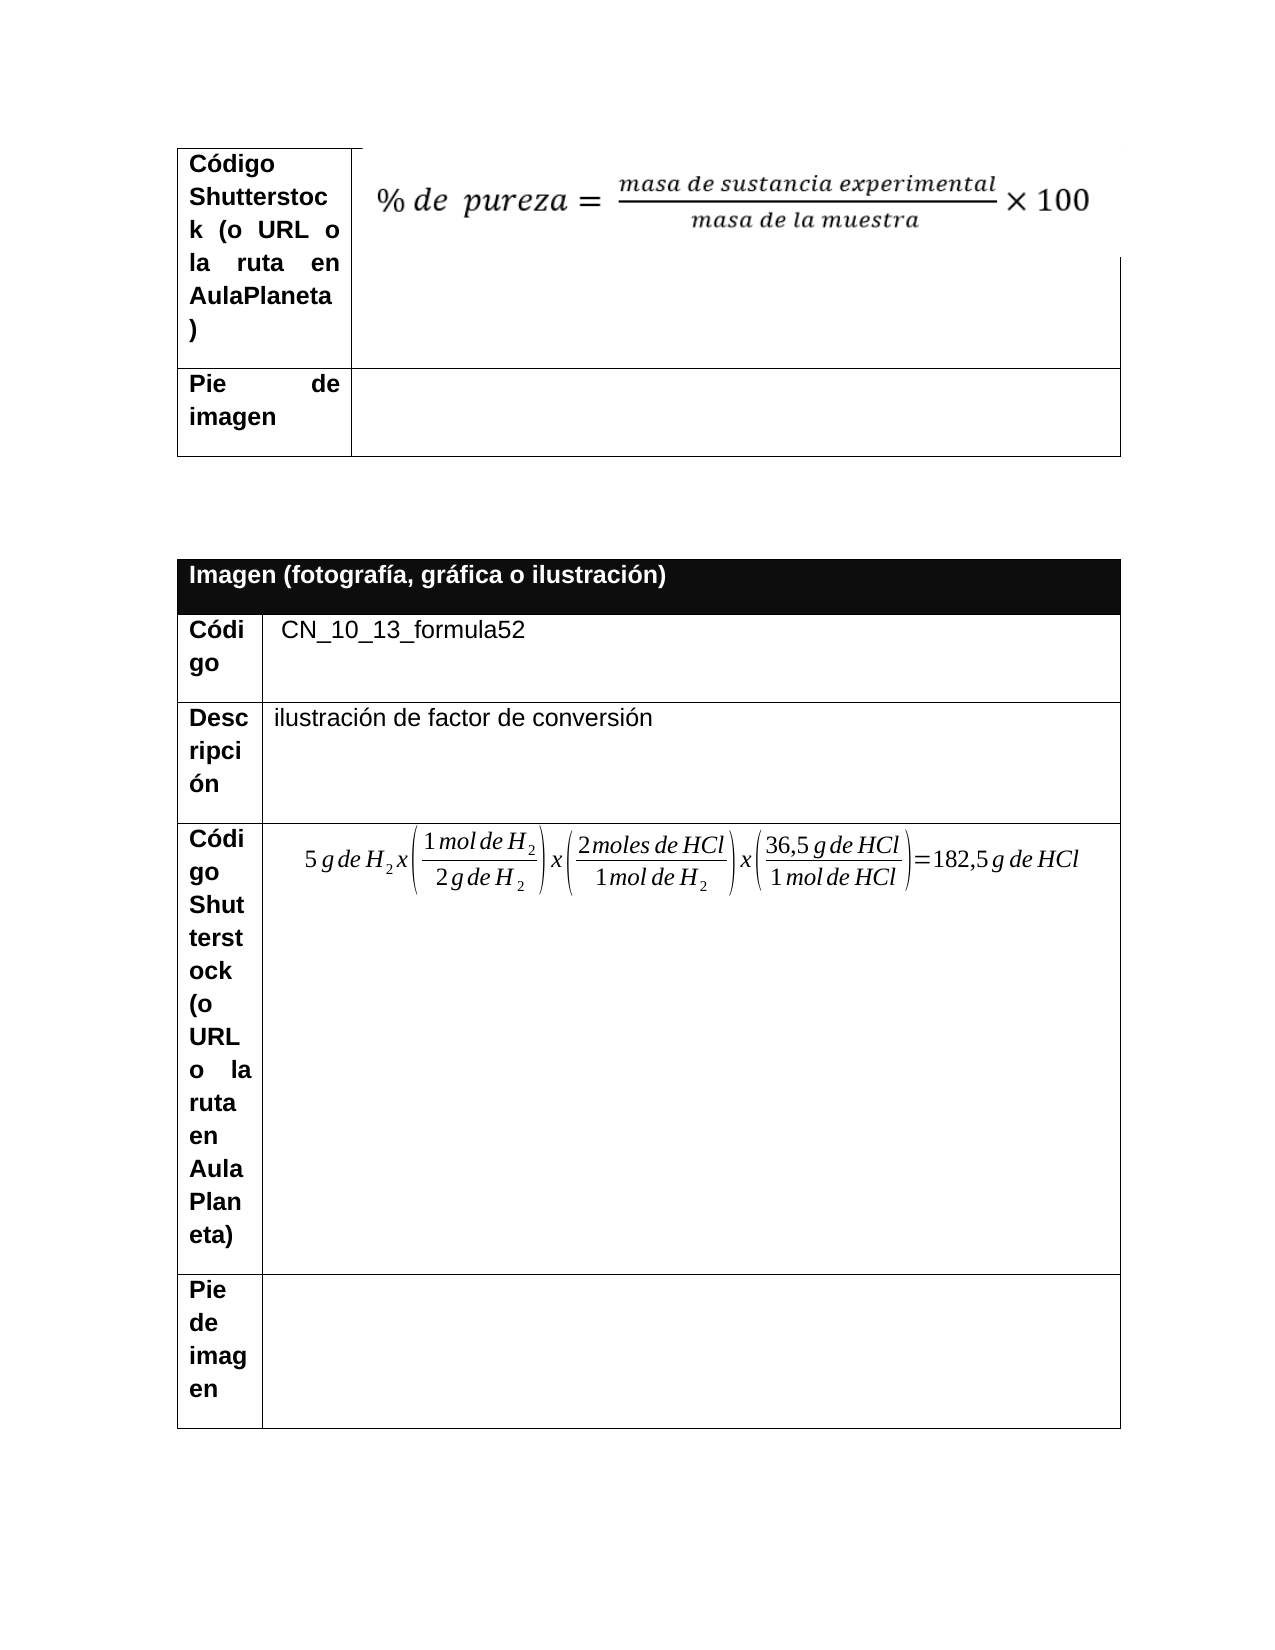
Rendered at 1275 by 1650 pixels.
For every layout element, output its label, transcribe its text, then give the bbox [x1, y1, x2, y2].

table_cell [263, 824, 1120, 1274]
table_cell ilustración de factor de conversión [263, 703, 1120, 823]
table_cell Código Shutterstock (o URL o la ruta en AulaPlaneta) [178, 824, 262, 1274]
table_cell CN_10_13_formula52 [263, 615, 1120, 702]
table_cell Código [178, 615, 262, 702]
table_cell Código Shutterstock (o URL o la ruta en AulaPlaneta) [178, 149, 351, 368]
table_header Imagen (fotografía, gráfica o ilustración) [178, 560, 1120, 614]
table_cell [263, 1275, 1120, 1428]
table_cell Pie de imagen [178, 1275, 262, 1428]
picture [362, 148, 1121, 257]
table_cell [352, 149, 1120, 368]
table_cell Pie de imagen [178, 369, 351, 456]
table_cell Descripción [178, 703, 262, 823]
table_cell [352, 369, 1120, 456]
